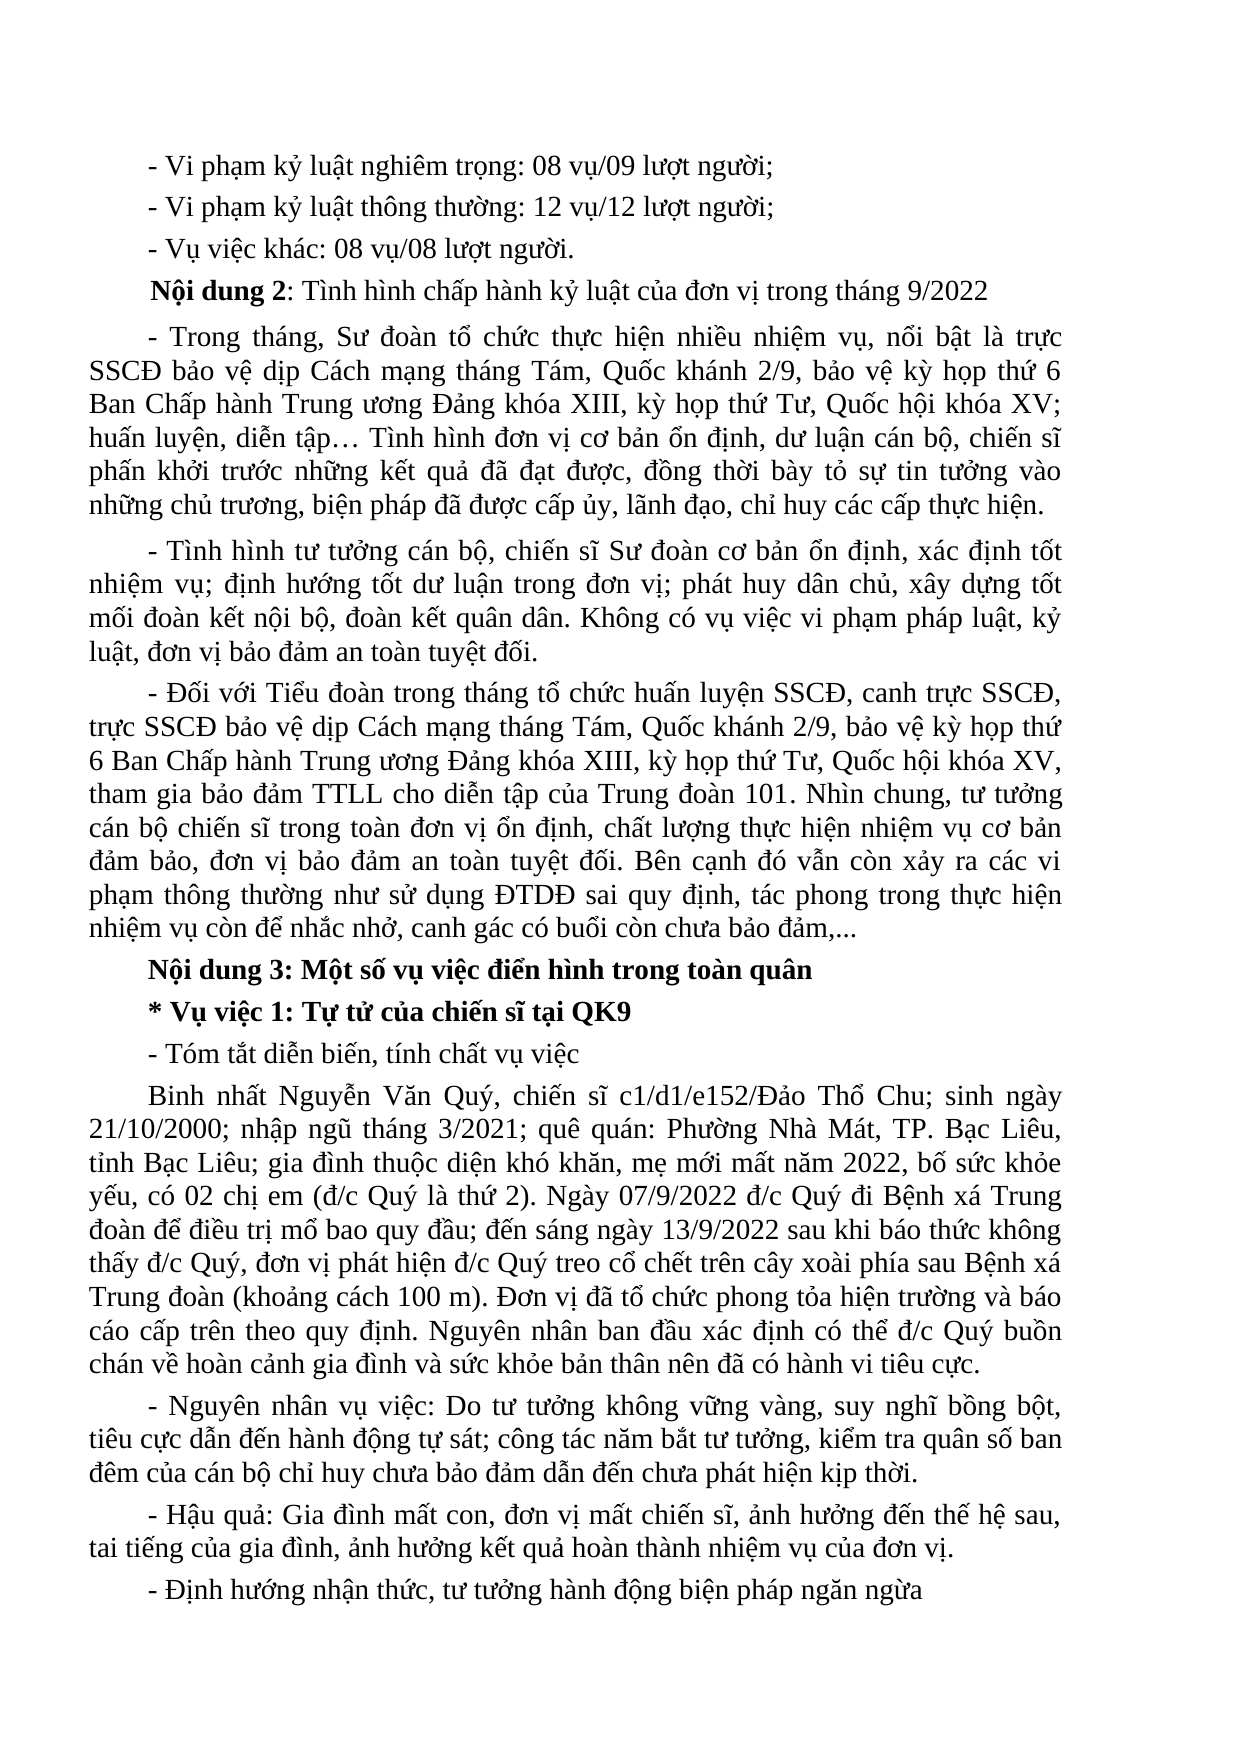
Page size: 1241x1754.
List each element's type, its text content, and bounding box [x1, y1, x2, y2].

text - Vi phạm kỷ luật thông thường: 12 vụ/12 lượt người; [89, 189, 1063, 223]
text Nội dung 2: Tình hình chấp hành kỷ luật của đơn vị trong tháng 9/2022 [89, 273, 1063, 307]
text - Nguyên nhân vụ việc: Do tư tưởng không vững vàng, suy nghĩ bồng bột, tiêu cực dẫn đến hành động tự sát; công tác năm bắt tư tưởng, kiểm tra quân số ban đêm của cán bộ chỉ huy chưa bảo đảm dẫn đến chưa phát hiện kịp thời. [89, 1388, 1063, 1489]
text - Đối với Tiểu đoàn trong tháng tổ chức huấn luyện SSCĐ, canh trực SSCĐ, trực SSCĐ bảo vệ dịp Cách mạng tháng Tám, Quốc khánh 2/9, bảo vệ kỳ họp thứ 6 Ban Chấp hành Trung ương Đảng khóa XIII, kỳ họp thứ Tư, Quốc hội khóa XV, tham gia bảo đảm TTLL cho diễn tập của Trung đoàn 101. Nhìn chung, tư tưởng cán bộ chiến sĩ trong toàn đơn vị ổn định, chất lượng thực hiện nhiệm vụ cơ bản đảm bảo, đơn vị bảo đảm an toàn tuyệt đối. Bên cạnh đó vẫn còn xảy ra các vi phạm thông thường như sử dụng ĐTDĐ sai quy định, tác phong trong thực hiện nhiệm vụ còn để nhắc nhở, canh gác có buổi còn chưa bảo đảm,... [89, 676, 1063, 944]
text - Trong tháng, Sư đoàn tổ chức thực hiện nhiều nhiệm vụ, nổi bật là trực SSCĐ bảo vệ dịp Cách mạng tháng Tám, Quốc khánh 2/9, bảo vệ kỳ họp thứ 6 Ban Chấp hành Trung ương Đảng khóa XIII, kỳ họp thứ Tư, Quốc hội khóa XV; huấn luyện, diễn tập… Tình hình đơn vị cơ bản ổn định, dư luận cán bộ, chiến sĩ phấn khởi trước những kết quả đã đạt được, đồng thời bày tỏ sự tin tưởng vào những chủ trương, biện pháp đã được cấp ủy, lãnh đạo, chỉ huy các cấp thực hiện. [89, 319, 1063, 521]
text - Hậu quả: Gia đình mất con, đơn vị mất chiến sĩ, ảnh hưởng đến thế hệ sau, tai tiếng của gia đình, ảnh hưởng kết quả hoàn thành nhiệm vụ của đơn vị. [89, 1497, 1063, 1564]
text - Vi phạm kỷ luật nghiêm trọng: 08 vụ/09 lượt người; [89, 148, 1063, 181]
text Binh nhất Nguyễn Văn Quý, chiến sĩ c1/d1/e152/Đảo Thổ Chu; sinh ngày 21/10/2000; nhập ngũ tháng 3/2021; quê quán: Phường Nhà Mát, TP. Bạc Liêu, tỉnh Bạc Liêu; gia đình thuộc diện khó khăn, mẹ mới mất năm 2022, bố sức khỏe yếu, có 02 chị em (đ/c Quý là thứ 2). Ngày 07/9/2022 đ/c Quý đi Bệnh xá Trung đoàn để điều trị mổ bao quy đầu; đến sáng ngày 13/9/2022 sau khi báo thức không thấy đ/c Quý, đơn vị phát hiện đ/c Quý treo cổ chết trên cây xoài phía sau Bệnh xá Trung đoàn (khoảng cách 100 m). Đơn vị đã tổ chức phong tỏa hiện trường và báo cáo cấp trên theo quy định. Nguyên nhân ban đầu xác định có thể đ/c Quý buồn chán về hoàn cảnh gia đình và sức khỏe bản thân nên đã có hành vi tiêu cực. [89, 1078, 1063, 1380]
text Nội dung 3: Một số vụ việc điển hình trong toàn quân [89, 952, 1063, 986]
text - Định hướng nhận thức, tư tưởng hành động biện pháp ngăn ngừa [89, 1572, 1063, 1606]
text - Tình hình tư tưởng cán bộ, chiến sĩ Sư đoàn cơ bản ổn định, xác định tốt nhiệm vụ; định hướng tốt dư luận trong đơn vị; phát huy dân chủ, xây dựng tốt mối đoàn kết nội bộ, đoàn kết quân dân. Không có vụ việc vi phạm pháp luật, kỷ luật, đơn vị bảo đảm an toàn tuyệt đối. [89, 533, 1063, 667]
text - Tóm tắt diễn biến, tính chất vụ việc [89, 1036, 1063, 1069]
text * Vụ việc 1: Tự tử của chiến sĩ tại QK9 [89, 994, 1063, 1028]
text - Vụ việc khác: 08 vụ/08 lượt người. [89, 231, 1063, 265]
